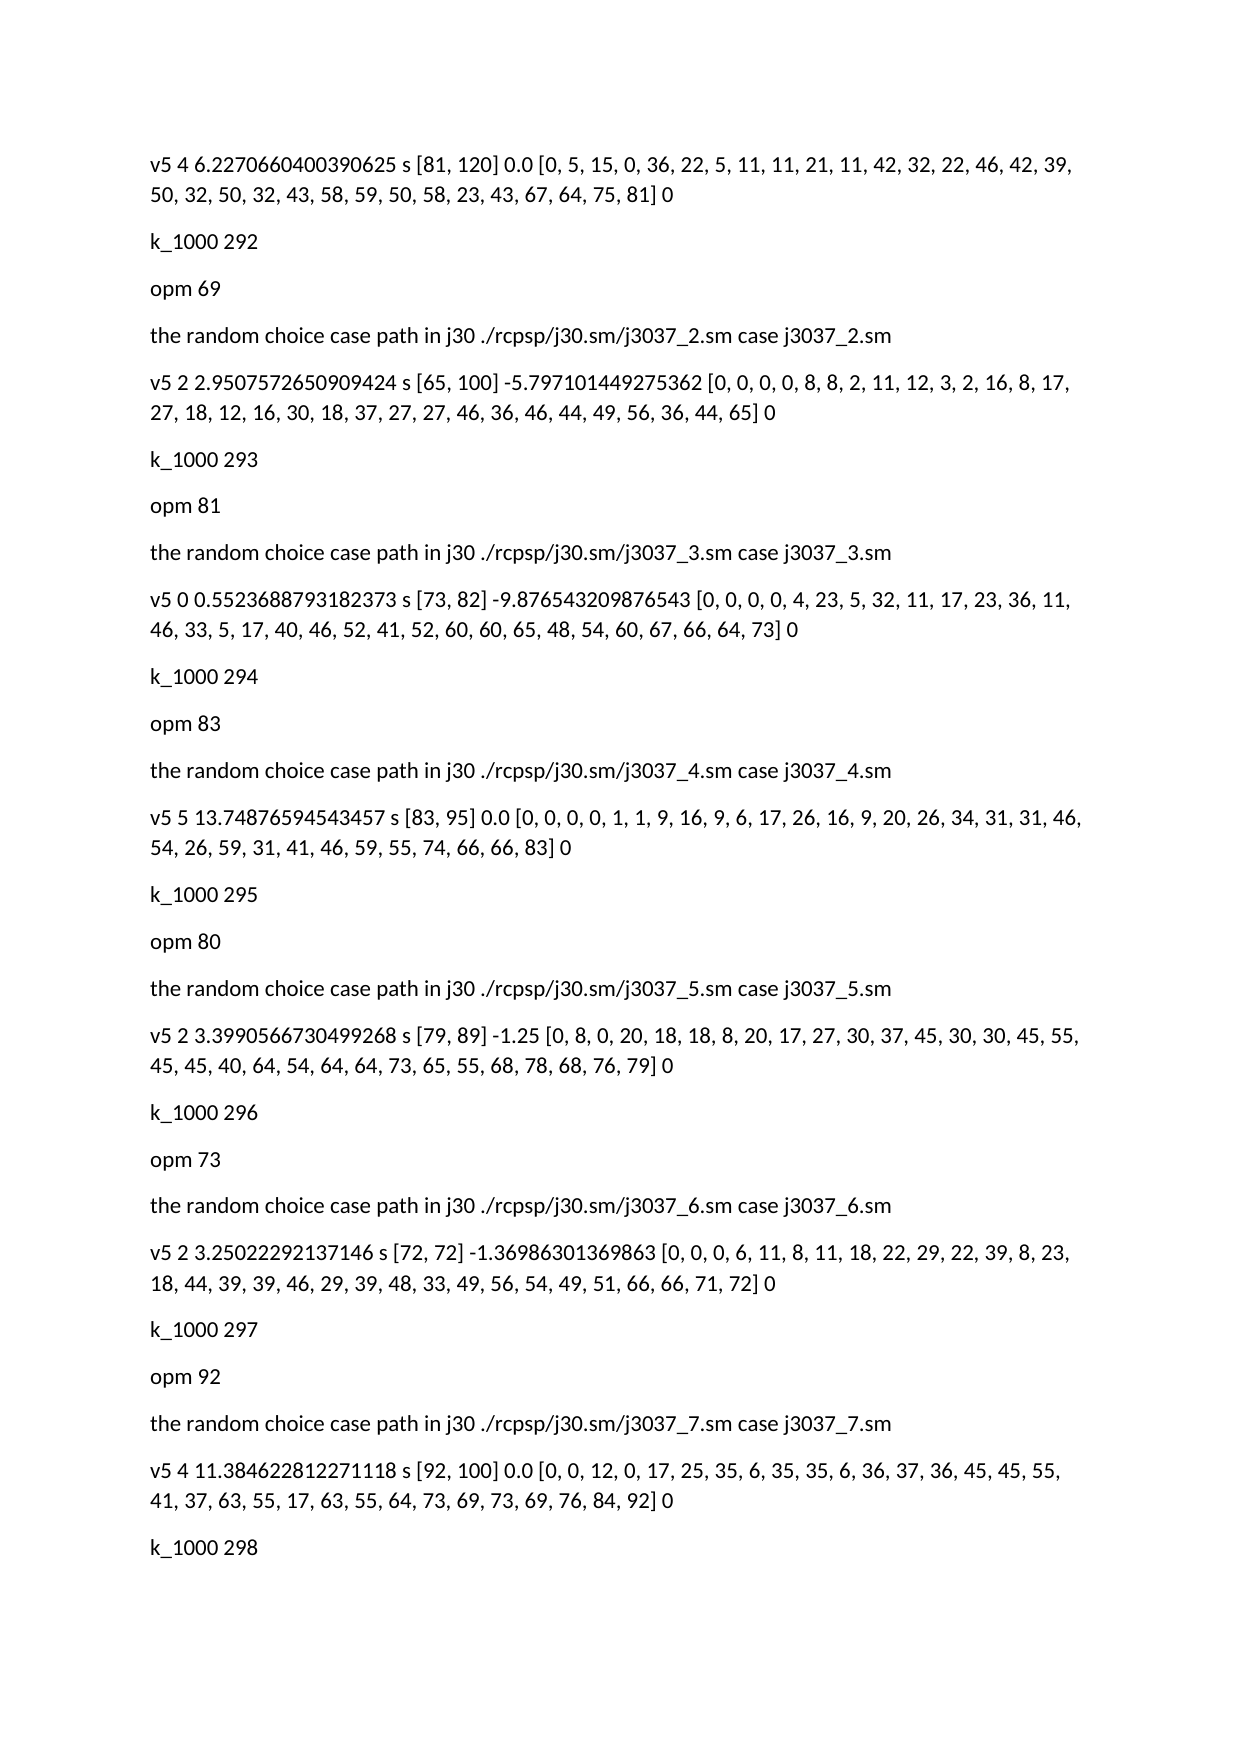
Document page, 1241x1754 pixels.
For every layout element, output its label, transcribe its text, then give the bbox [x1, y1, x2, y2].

text opm 81 [150, 492, 1090, 520]
text the random choice case path in j30 ./rcpsp/j30.sm/j3037_4.sm case j3037_4.sm [150, 756, 1090, 784]
text k_1000 297 [150, 1316, 1090, 1344]
text the random choice case path in j30 ./rcpsp/j30.sm/j3037_6.sm case j3037_6.sm [150, 1192, 1090, 1220]
text v5 4 11.384622812271118 s [92, 100] 0.0 [0, 0, 12, 0, 17, 25, 35, 6, 35, 35, 6, 36, 37, 36, 45, 45, 55, 41, 37, 63, 55, 17, 63, 55, 64, 73, 69, 73, 69, 76, 84, 92] 0 [150, 1456, 1090, 1514]
text the random choice case path in j30 ./rcpsp/j30.sm/j3037_7.sm case j3037_7.sm [150, 1409, 1090, 1437]
text opm 83 [150, 709, 1090, 737]
text the random choice case path in j30 ./rcpsp/j30.sm/j3037_5.sm case j3037_5.sm [150, 974, 1090, 1002]
text k_1000 292 [150, 227, 1090, 255]
text k_1000 293 [150, 445, 1090, 473]
text k_1000 296 [150, 1098, 1090, 1126]
text v5 2 3.25022292137146 s [72, 72] -1.36986301369863 [0, 0, 0, 6, 11, 8, 11, 18, 22, 29, 22, 39, 8, 23, 18, 44, 39, 39, 46, 29, 39, 48, 33, 49, 56, 54, 49, 51, 66, 66, 71, 72] 0 [150, 1238, 1090, 1297]
text v5 2 3.3990566730499268 s [79, 89] -1.25 [0, 8, 0, 20, 18, 18, 8, 20, 17, 27, 30, 37, 45, 30, 30, 45, 55, 45, 45, 40, 64, 54, 64, 64, 73, 65, 55, 68, 78, 68, 76, 79] 0 [150, 1021, 1090, 1079]
text v5 0 0.5523688793182373 s [73, 82] -9.876543209876543 [0, 0, 0, 0, 4, 23, 5, 32, 11, 17, 23, 36, 11, 46, 33, 5, 17, 40, 46, 52, 41, 52, 60, 60, 65, 48, 54, 60, 67, 66, 64, 73] 0 [150, 585, 1090, 644]
text v5 5 13.74876594543457 s [83, 95] 0.0 [0, 0, 0, 0, 1, 1, 9, 16, 9, 6, 17, 26, 16, 9, 20, 26, 34, 31, 31, 46, 54, 26, 59, 31, 41, 46, 59, 55, 74, 66, 66, 83] 0 [150, 803, 1090, 861]
text the random choice case path in j30 ./rcpsp/j30.sm/j3037_2.sm case j3037_2.sm [150, 321, 1090, 349]
text opm 69 [150, 274, 1090, 302]
text opm 80 [150, 927, 1090, 955]
text k_1000 294 [150, 662, 1090, 691]
text k_1000 298 [150, 1533, 1090, 1561]
text k_1000 295 [150, 880, 1090, 908]
text opm 92 [150, 1362, 1090, 1391]
text opm 73 [150, 1145, 1090, 1173]
text v5 2 2.9507572650909424 s [65, 100] -5.797101449275362 [0, 0, 0, 0, 8, 8, 2, 11, 12, 3, 2, 16, 8, 17, 27, 18, 12, 16, 30, 18, 37, 27, 27, 46, 36, 46, 44, 49, 56, 36, 44, 65] 0 [150, 368, 1090, 426]
text v5 4 6.2270660400390625 s [81, 120] 0.0 [0, 5, 15, 0, 36, 22, 5, 11, 11, 21, 11, 42, 32, 22, 46, 42, 39, 50, 32, 50, 32, 43, 58, 59, 50, 58, 23, 43, 67, 64, 75, 81] 0 [150, 150, 1090, 208]
text the random choice case path in j30 ./rcpsp/j30.sm/j3037_3.sm case j3037_3.sm [150, 538, 1090, 567]
